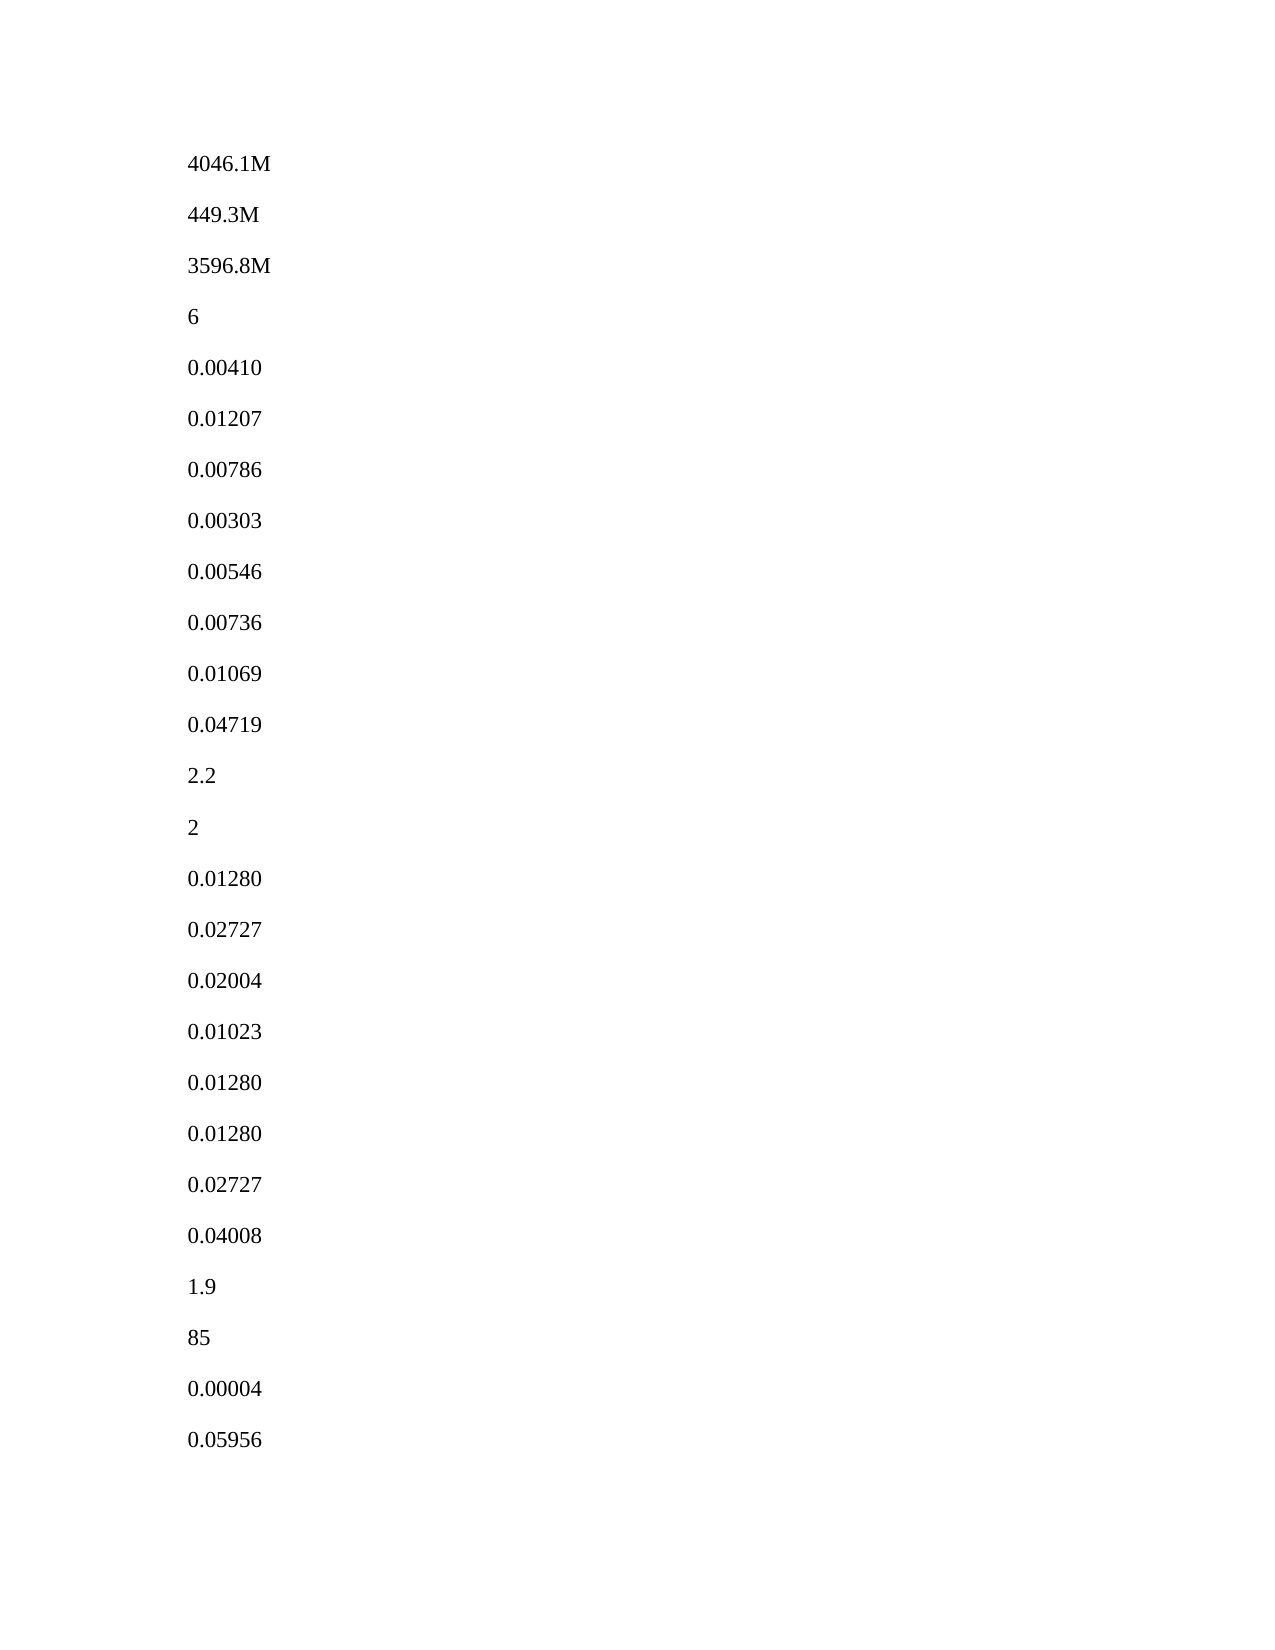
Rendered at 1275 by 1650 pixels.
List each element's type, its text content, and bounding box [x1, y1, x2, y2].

table_cell 0.01207 [176, 405, 1076, 456]
table_cell 0.04719 [176, 711, 1076, 762]
table_cell 2 [176, 814, 1076, 864]
table_cell 449.3M [176, 201, 1076, 252]
table_cell 0.01023 [176, 1018, 1076, 1069]
table_cell 0.01280 [176, 865, 1076, 916]
table_cell 0.02727 [176, 916, 1076, 967]
table_cell 0.05956 [176, 1426, 1076, 1477]
table_cell 0.00546 [176, 558, 1076, 609]
table_cell 0.00004 [176, 1375, 1076, 1426]
table_cell 0.01280 [176, 1120, 1076, 1171]
table_header 4046.1M [176, 150, 1076, 201]
table_cell 0.00786 [176, 456, 1076, 507]
table_cell 0.04008 [176, 1222, 1076, 1273]
table_cell 3596.8M [176, 252, 1076, 303]
table_cell 0.00303 [176, 507, 1076, 558]
table_cell 0.00410 [176, 354, 1076, 405]
table_cell 0.02727 [176, 1171, 1076, 1222]
table_cell 85 [176, 1324, 1076, 1375]
table_cell 0.00736 [176, 609, 1076, 660]
table_cell 2.2 [176, 763, 1076, 813]
table_cell 0.01069 [176, 660, 1076, 711]
table_cell 6 [176, 303, 1076, 354]
table_cell 0.02004 [176, 967, 1076, 1018]
table_cell 1.9 [176, 1273, 1076, 1324]
table_cell 0.01280 [176, 1069, 1076, 1120]
